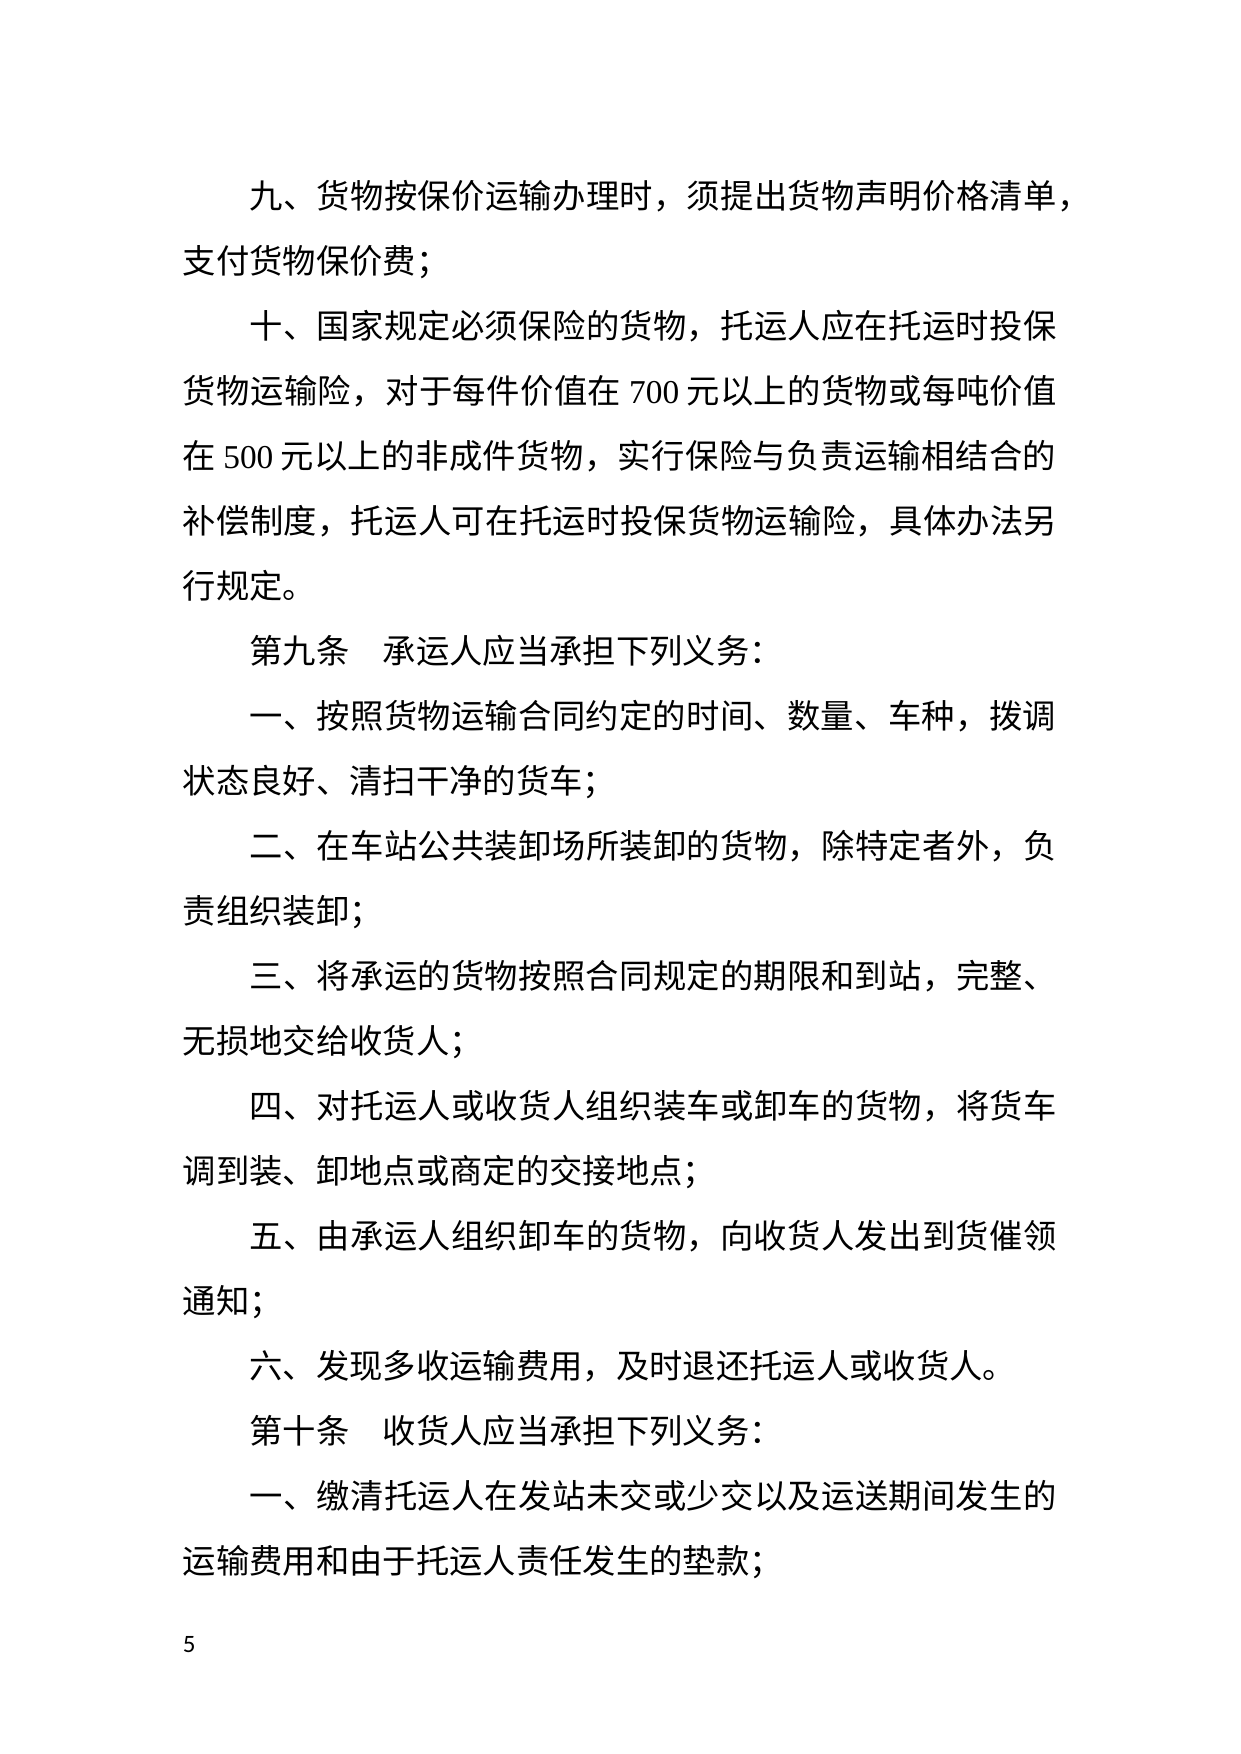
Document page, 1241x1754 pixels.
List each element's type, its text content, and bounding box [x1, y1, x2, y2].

text 三、将承运的货物按照合同规定的期限和到站，完整、无损地交给收货人； [183, 942, 1058, 1072]
text 六、发现多收运输费用，及时退还托运人或收货人。 [183, 1332, 1058, 1397]
text 九、货物按保价运输办理时，须提出货物声明价格清单，支付货物保价费； [183, 162, 1058, 292]
text 一、按照货物运输合同约定的时间、数量、车种，拨调状态良好、清扫干净的货车； [183, 682, 1058, 812]
text 十、国家规定必须保险的货物，托运人应在托运时投保货物运输险，对于每件价值在700元以上的货物或每吨价值在500元以上的非成件货物，实行保险与负责运输相结合的补偿制度，托运人可在托运时投保货物运输险，具体办法另行规定。 [183, 292, 1058, 617]
text 二、在车站公共装卸场所装卸的货物，除特定者外，负责组织装卸； [183, 812, 1058, 942]
text 第十条 收货人应当承担下列义务： [183, 1397, 1058, 1462]
text 第九条 承运人应当承担下列义务： [183, 617, 1058, 682]
text 一、缴清托运人在发站未交或少交以及运送期间发生的运输费用和由于托运人责任发生的垫款； [183, 1462, 1058, 1592]
text 五、由承运人组织卸车的货物，向收货人发出到货催领通知； [183, 1202, 1058, 1332]
text 四、对托运人或收货人组织装车或卸车的货物，将货车调到装、卸地点或商定的交接地点； [183, 1072, 1058, 1202]
